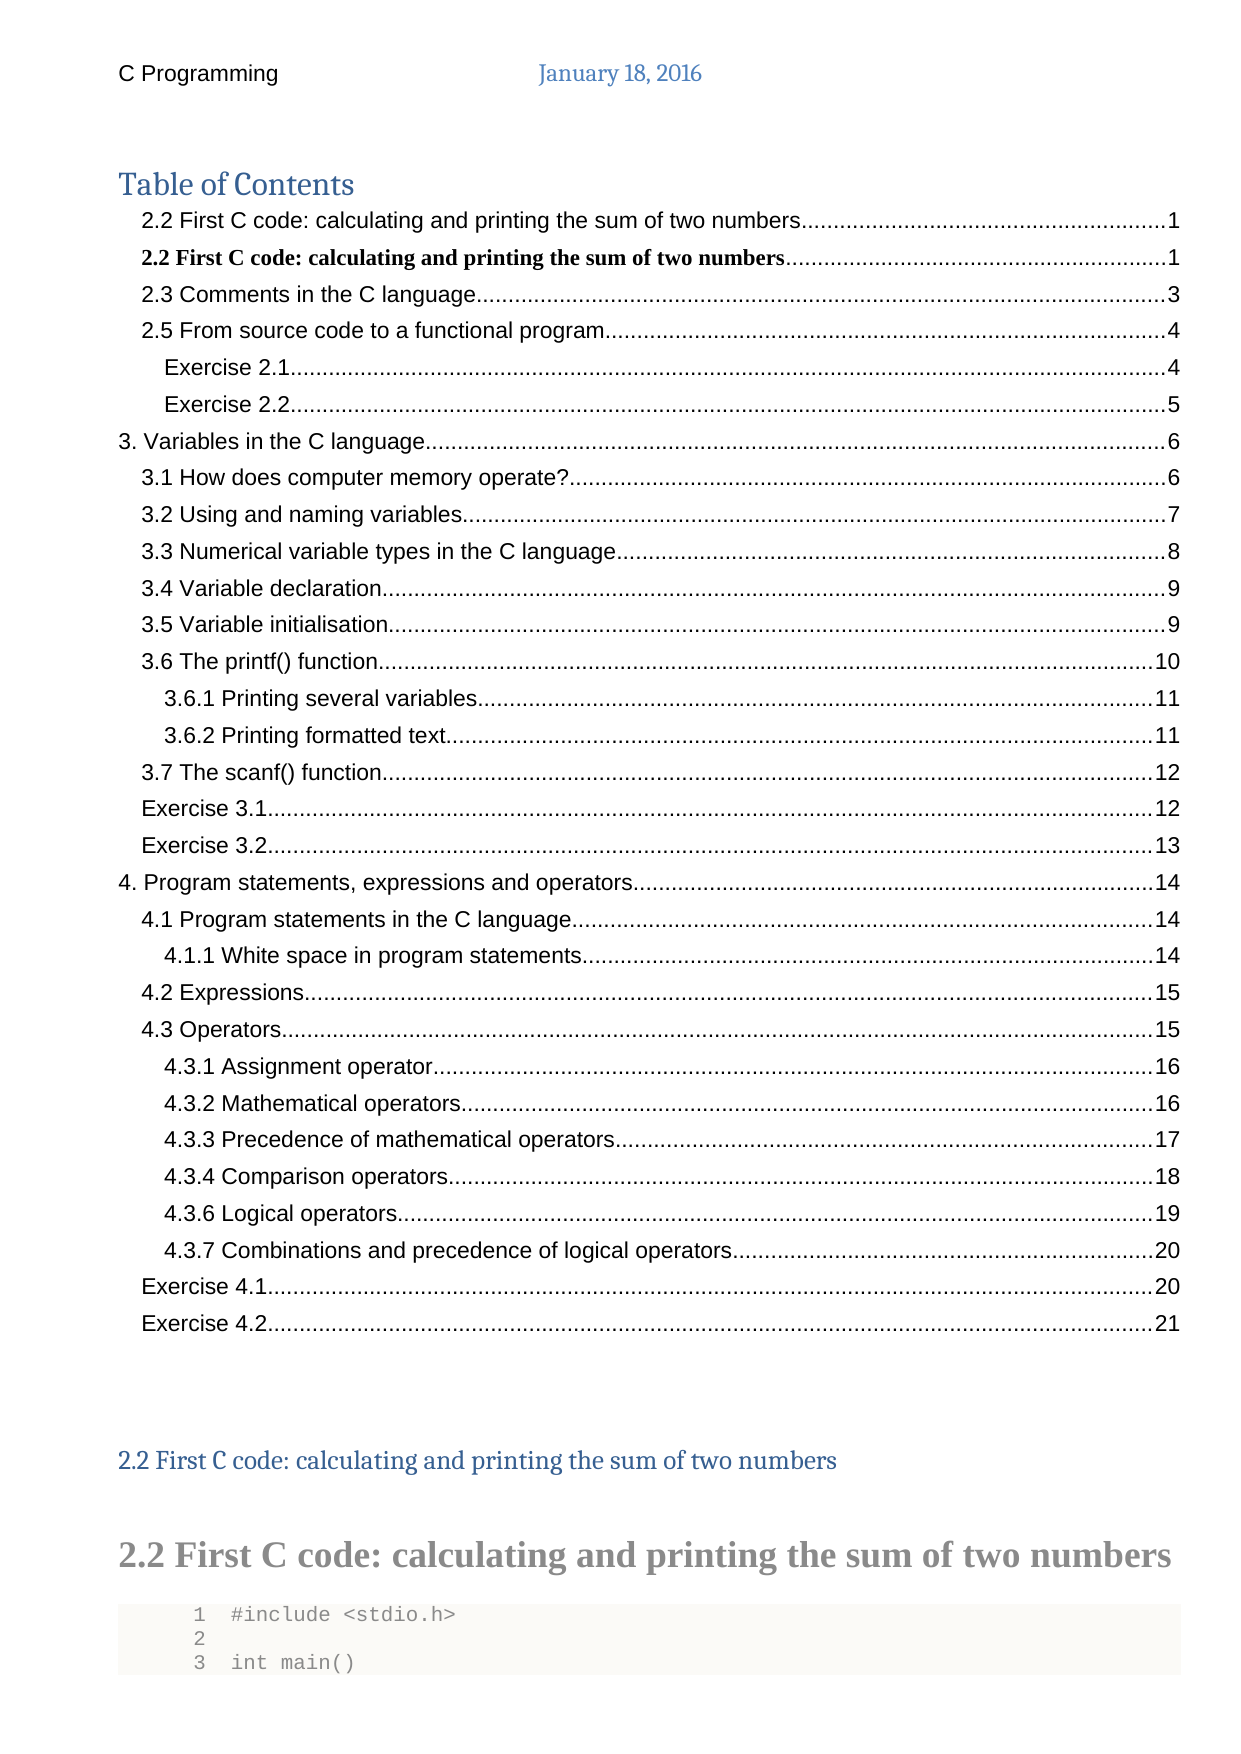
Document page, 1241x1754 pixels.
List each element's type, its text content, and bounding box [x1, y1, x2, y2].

text 2.2 First C code: calculating and printing the sum of two numbers [118, 1532, 1181, 1575]
text 2 [118, 1628, 1181, 1652]
text 3 int main() [118, 1652, 1181, 1675]
text 1 #include <stdio.h> [118, 1604, 1181, 1628]
subtitle 2.2 First C code: calculating and printing the sum of two numbers [118, 1445, 1181, 1477]
